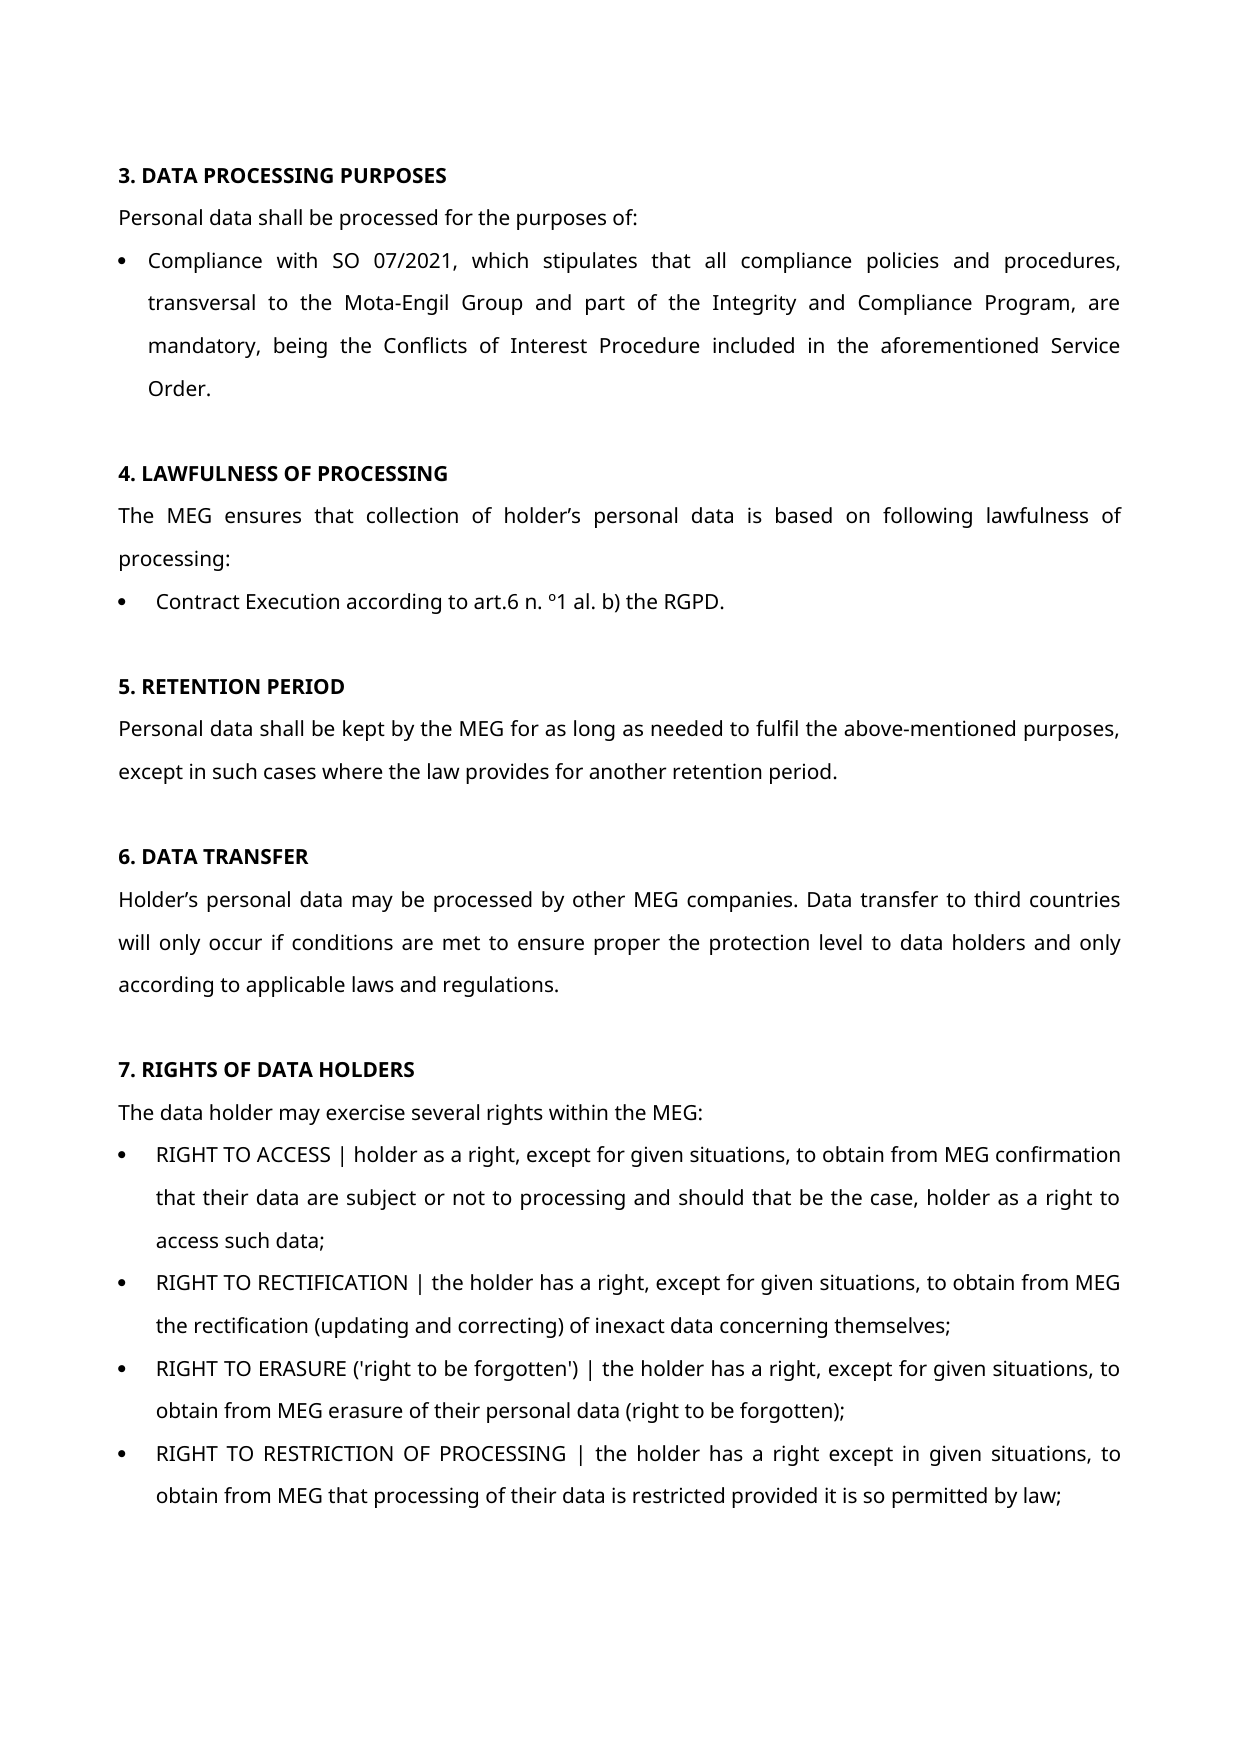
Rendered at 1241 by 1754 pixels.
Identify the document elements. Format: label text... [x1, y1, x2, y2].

list Compliance with SO 07/2021, which stipulates that all compliance policies and procedures, transversal to the Mota-Engil Group and part of the Integrity and Compliance Program, are mandatory, being the Conflicts of Interest Procedure included in the aforementioned Service Order. [118, 246, 1122, 402]
list RIGHT TO RECTIFICATION | the holder has a right, except for given situations, to obtain from MEG the rectification (updating and correcting) of inexact data concerning themselves; [118, 1268, 1122, 1339]
list Contract Execution according to art.6 n. º1 al. b) the RGPD. [118, 587, 1122, 615]
text 7. RIGHTS OF DATA HOLDERS [118, 1055, 1122, 1084]
text Personal data shall be processed for the purposes of: [118, 203, 1122, 232]
list RIGHT TO ERASURE ('right to be forgotten') | the holder has a right, except for given situations, to obtain from MEG erasure of their personal data (right to be forgotten); [118, 1354, 1122, 1425]
list RIGHT TO ACCESS | holder as a right, except for given situations, to obtain from MEG confirmation that their data are subject or not to processing and should that be the case, holder as a right to access such data; [118, 1141, 1122, 1254]
text Personal data shall be kept by the MEG for as long as needed to fulfil the above-mentioned purposes, except in such cases where the law provides for another retention period. [118, 714, 1122, 786]
text 3. DATA PROCESSING PURPOSES [118, 161, 1122, 189]
text 5. RETENTION PERIOD [118, 672, 1122, 700]
text 4. LAWFULNESS OF PROCESSING [118, 459, 1122, 487]
list RIGHT TO RESTRICTION OF PROCESSING | the holder has a right except in given situations, to obtain from MEG that processing of their data is restricted provided it is so permitted by law; [118, 1439, 1122, 1510]
text 6. DATA TRANSFER [118, 842, 1122, 871]
text Holder’s personal data may be processed by other MEG companies. Data transfer to third countries will only occur if conditions are met to ensure proper the protection level to data holders and only according to applicable laws and regulations. [118, 885, 1122, 999]
text The MEG ensures that collection of holder’s personal data is based on following lawfulness of processing: [118, 502, 1122, 573]
text The data holder may exercise several rights within the MEG: [118, 1098, 1122, 1126]
